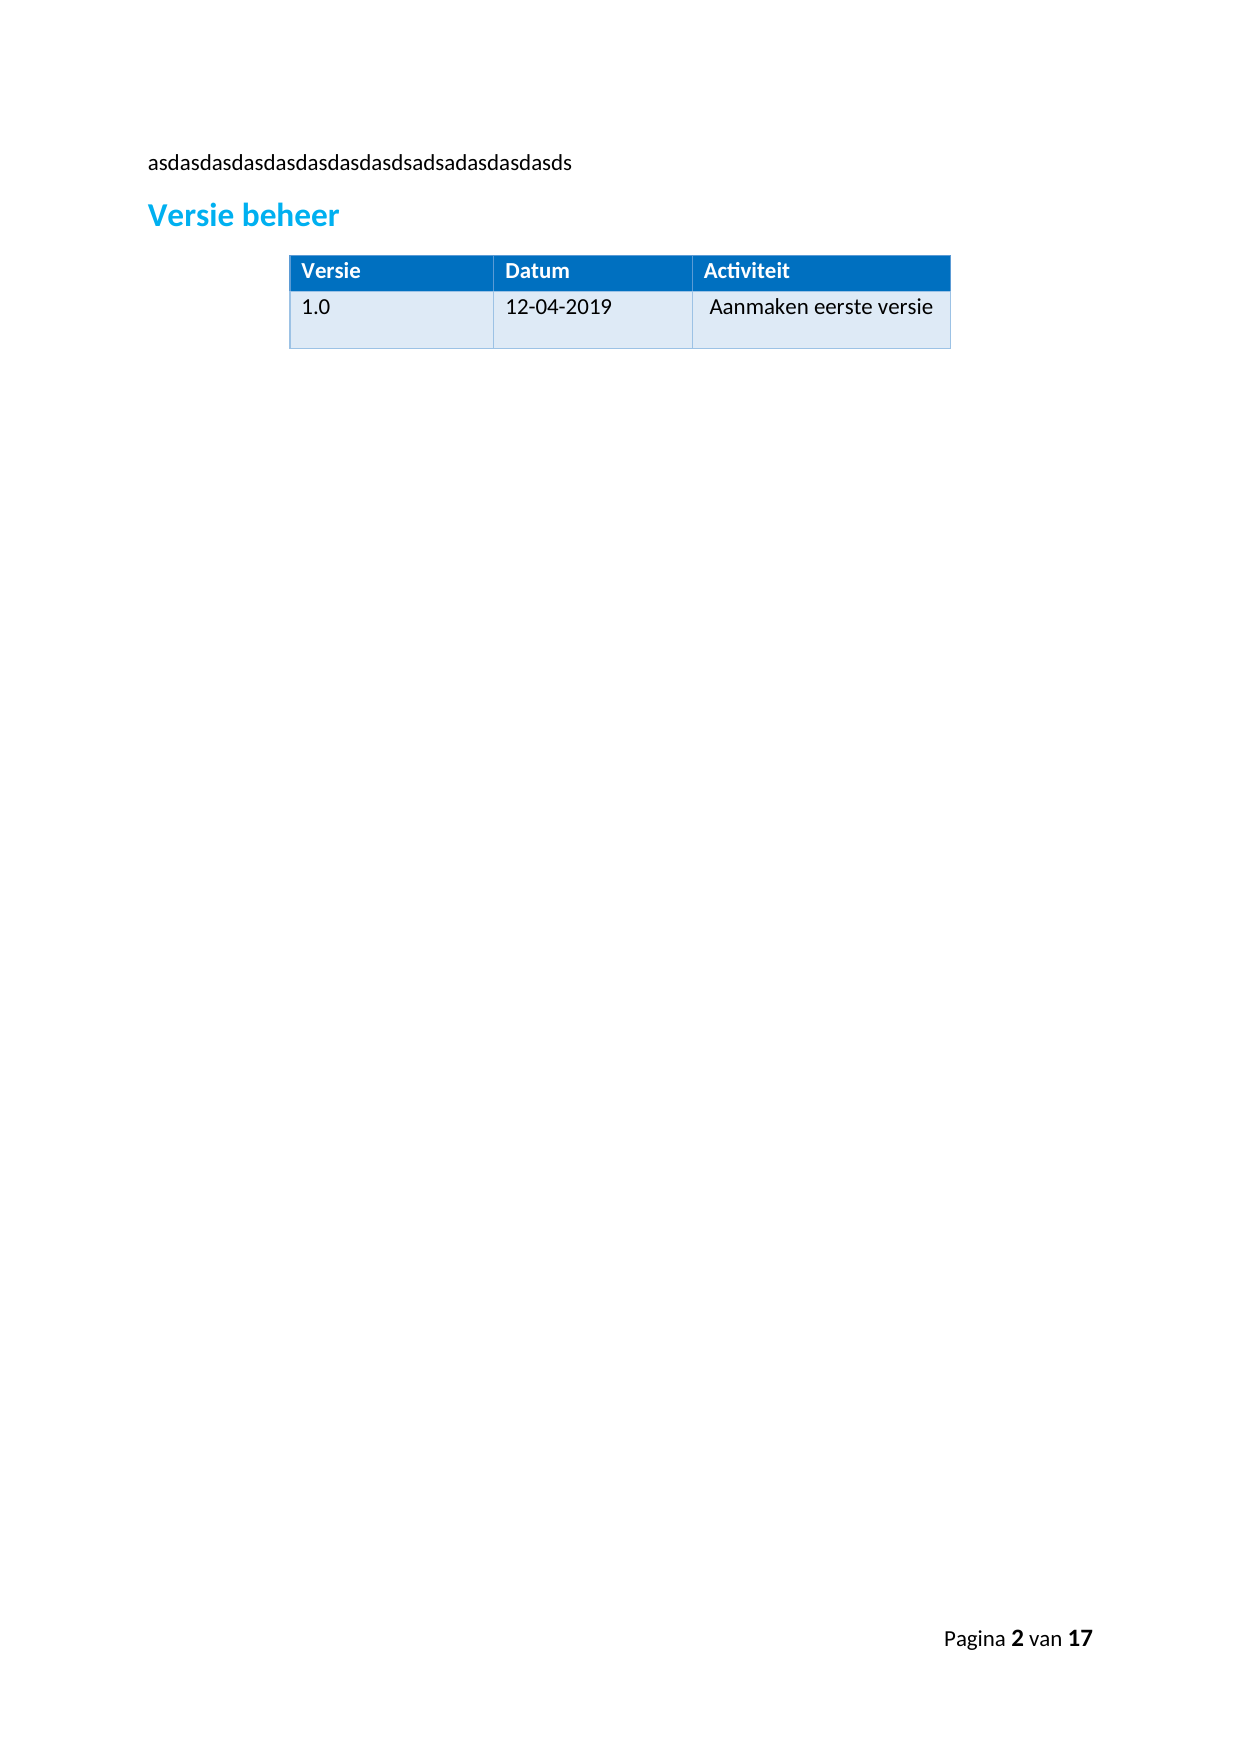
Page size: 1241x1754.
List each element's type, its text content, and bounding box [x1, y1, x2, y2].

table_header Activiteit [693, 256, 950, 291]
text Versie beheer [148, 194, 1093, 235]
table_header Versie [291, 256, 493, 291]
table_cell Aanmaken eerste versie [693, 292, 950, 348]
table_header Datum [494, 256, 692, 291]
table_cell 12-04-2019 [494, 292, 692, 348]
text asdasdasdasdasdasdasdasdsadsadasdasdasds [148, 148, 1093, 176]
table_cell 1.0 [291, 292, 493, 348]
